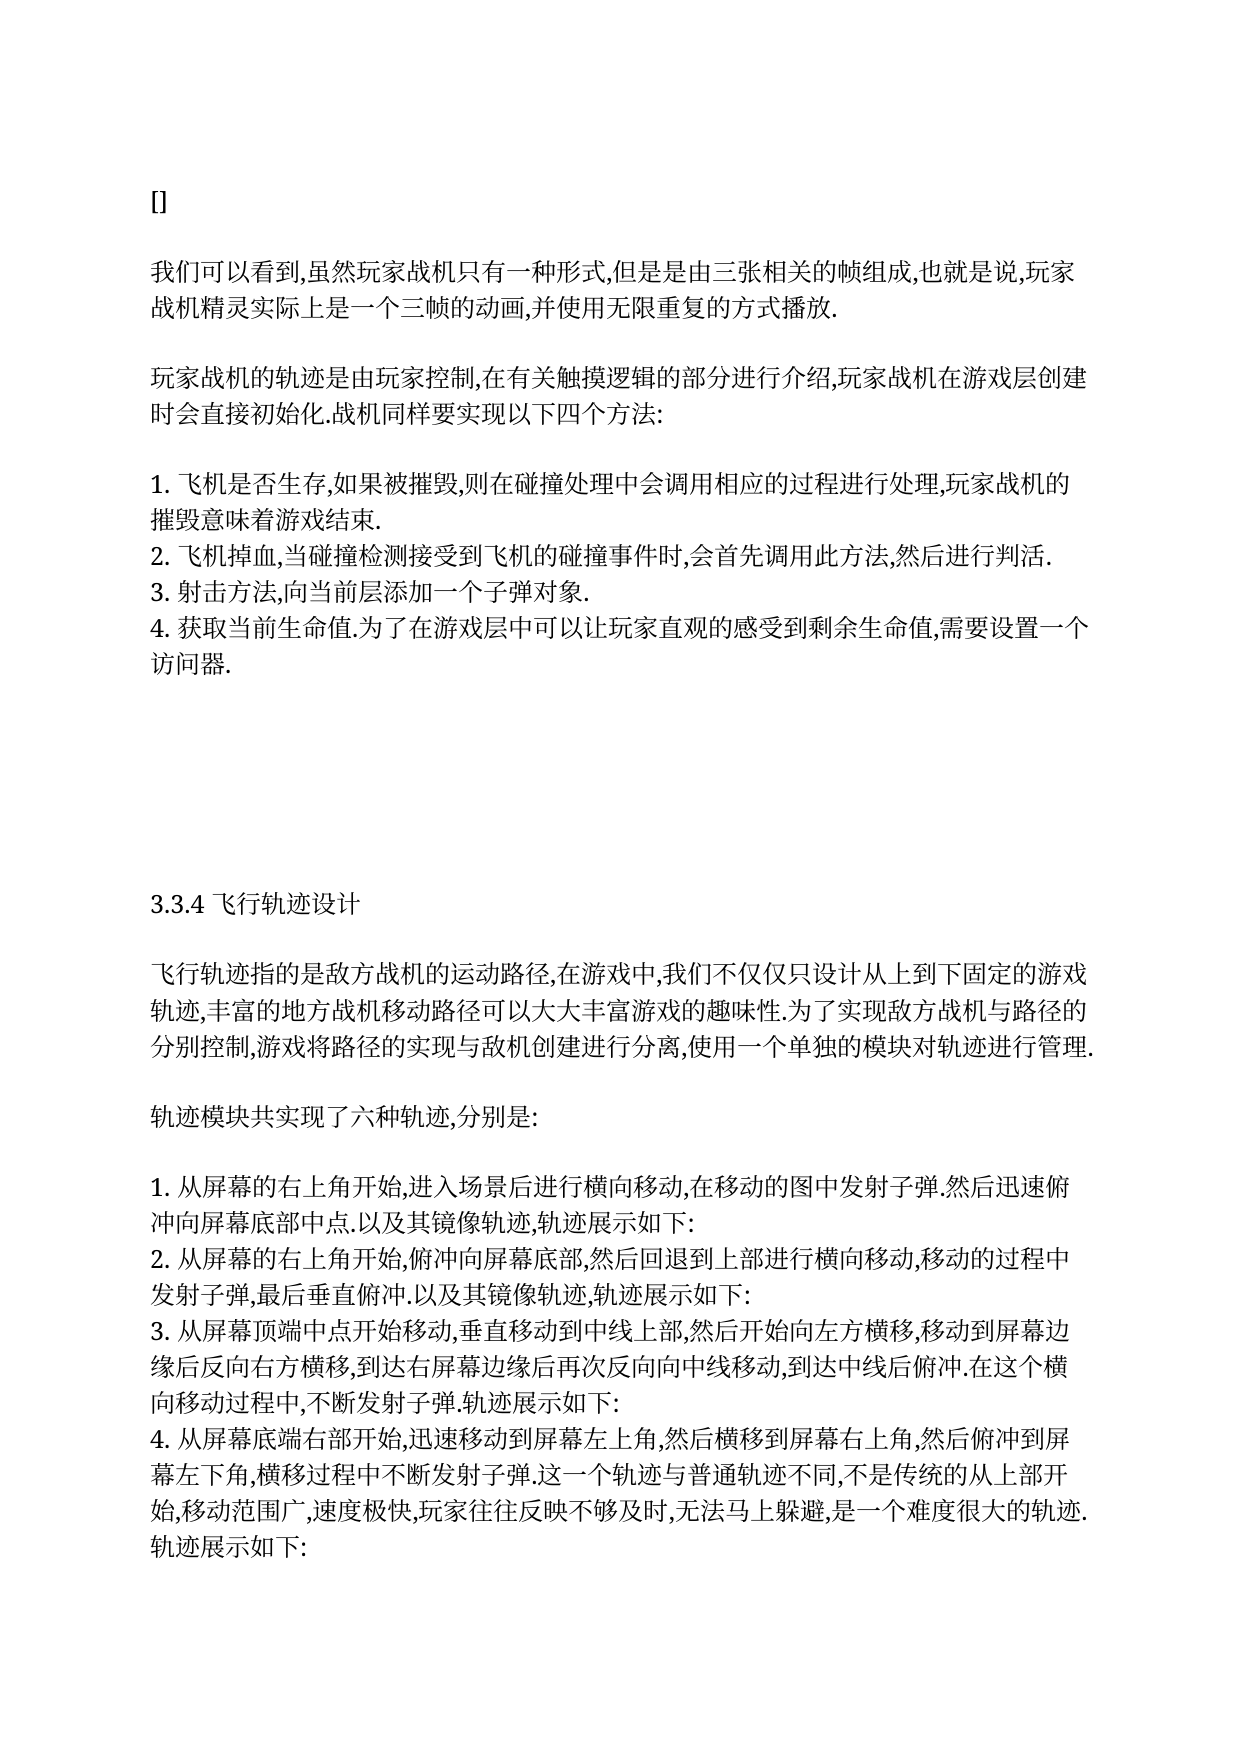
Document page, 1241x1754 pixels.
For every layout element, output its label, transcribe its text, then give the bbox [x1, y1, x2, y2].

text 1. 从屏幕的右上角开始,进入场景后进行横向移动,在移动的图中发射子弹.然后迅速俯冲向屏幕底部中点.以及其镜像轨迹,轨迹展示如下: [150, 1167, 1090, 1239]
text 3. 从屏幕顶端中点开始移动,垂直移动到中线上部,然后开始向左方横移,移动到屏幕边缘后反向右方横移,到达右屏幕边缘后再次反向向中线移动,到达中线后俯冲.在这个横向移动过程中,不断发射子弹.轨迹展示如下: [150, 1312, 1090, 1420]
text 3. 射击方法,向当前层添加一个子弹对象. [150, 573, 1090, 609]
text 轨迹模块共实现了六种轨迹,分别是: [150, 1097, 1090, 1133]
text [] [150, 184, 1090, 218]
text 1. 飞机是否生存,如果被摧毁,则在碰撞处理中会调用相应的过程进行处理,玩家战机的摧毁意味着游戏结束. [150, 464, 1090, 537]
text 4. 从屏幕底端右部开始,迅速移动到屏幕左上角,然后横移到屏幕右上角,然后俯冲到屏幕左下角,横移过程中不断发射子弹.这一个轨迹与普通轨迹不同,不是传统的从上部开始,移动范围广,速度极快,玩家往往反映不够及时,无法马上躲避,是一个难度很大的轨迹.轨迹展示如下: [150, 1420, 1090, 1564]
text 玩家战机的轨迹是由玩家控制,在有关触摸逻辑的部分进行介绍,玩家战机在游戏层创建时会直接初始化.战机同样要实现以下四个方法: [150, 358, 1090, 430]
text 我们可以看到,虽然玩家战机只有一种形式,但是是由三张相关的帧组成,也就是说,玩家战机精灵实际上是一个三帧的动画,并使用无限重复的方式播放. [150, 252, 1090, 324]
text 2. 从屏幕的右上角开始,俯冲向屏幕底部,然后回退到上部进行横向移动,移动的过程中发射子弹,最后垂直俯冲.以及其镜像轨迹,轨迹展示如下: [150, 1239, 1090, 1312]
text 4. 获取当前生命值.为了在游戏层中可以让玩家直观的感受到剩余生命值,需要设置一个访问器. [150, 609, 1090, 681]
text 3.3.4 飞行轨迹设计 [150, 885, 1090, 921]
text 飞行轨迹指的是敌方战机的运动路径,在游戏中,我们不仅仅只设计从上到下固定的游戏轨迹,丰富的地方战机移动路径可以大大丰富游戏的趣味性.为了实现敌方战机与路径的分别控制,游戏将路径的实现与敌机创建进行分离,使用一个单独的模块对轨迹进行管理. [150, 955, 1090, 1063]
text 2. 飞机掉血,当碰撞检测接受到飞机的碰撞事件时,会首先调用此方法,然后进行判活. [150, 537, 1090, 573]
